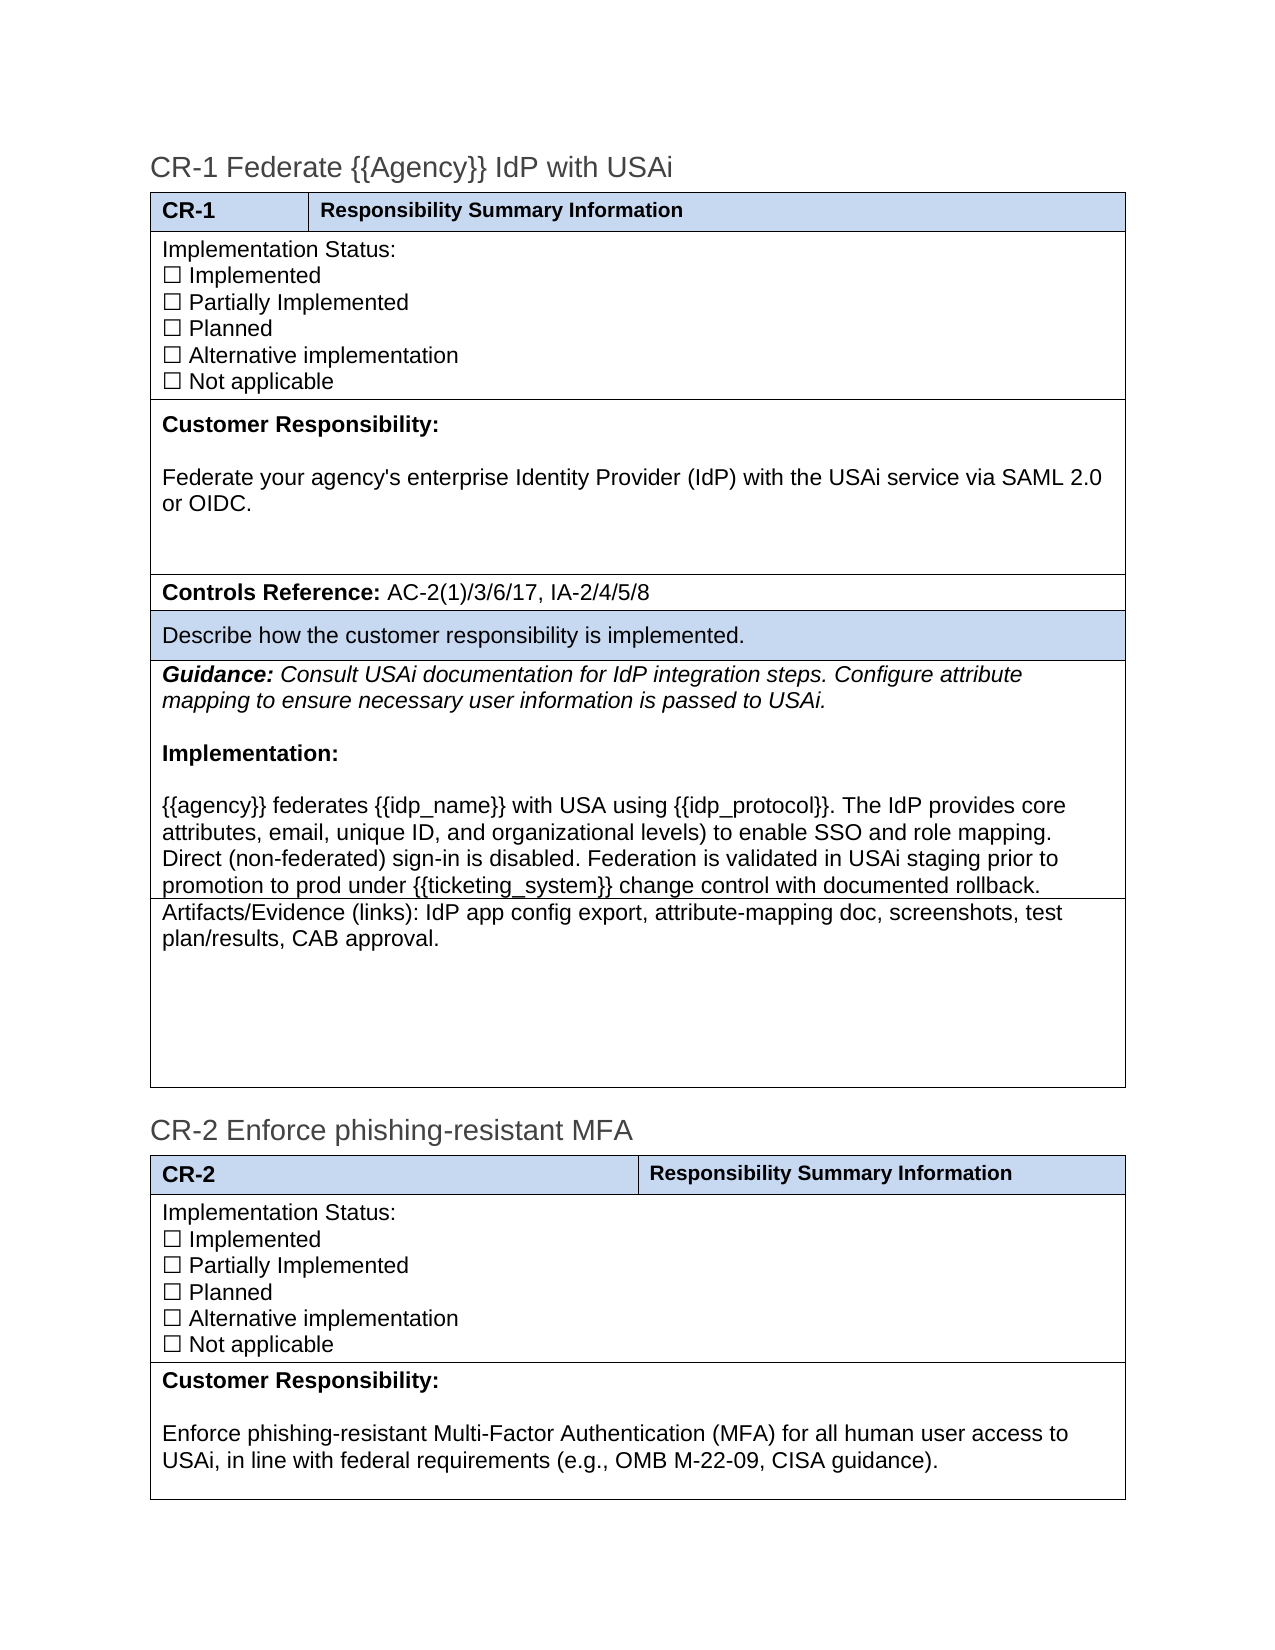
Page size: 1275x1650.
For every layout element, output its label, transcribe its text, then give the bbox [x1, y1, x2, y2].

table_header Responsibility Summary Information [309, 193, 1125, 231]
table_cell Implementation Status: ☐ Implemented ☐ Partially Implemented ☐ Planned ☐ Alternative implementation ☐ Not applicable [151, 1195, 1125, 1362]
table_header CR-1 [151, 193, 308, 231]
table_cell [151, 1363, 1125, 1499]
table_header Responsibility Summary Information [639, 1156, 1125, 1194]
table_header CR-2 [151, 1156, 638, 1194]
table_cell Artifacts/Evidence (links): IdP app config export, attribute‑mapping doc, screenshots, test plan/results, CAB approval. [151, 899, 1125, 1087]
table_cell Implementation Status: ☐ Implemented ☐ Partially Implemented ☐ Planned ☐ Alternative implementation ☐ Not applicable [151, 232, 1125, 399]
table_cell Customer Responsibility: Federate your agency's enterprise Identity Provider (IdP) with the USAi service via SAML 2.0 or OIDC. [151, 400, 1125, 574]
table_cell Controls Reference: AC‑2(1)/3/6/17, IA‑2/4/5/8 [151, 575, 1125, 610]
table_cell Describe how the customer responsibility is implemented. [151, 611, 1125, 660]
table_cell Guidance: Consult USAi documentation for IdP integration steps. Configure attribute mapping to ensure necessary user information is passed to USAi. Implementation: {{agency}} federates {{idp_name}} with USA using {{idp_protocol}}. The IdP provides core attributes, email, unique ID, and organizational levels) to enable SSO and role mapping. Direct (non‑federated) sign‑in is disabled. Federation is validated in USAi staging prior to promotion to prod under {{ticketing_system}} change control with documented rollback. [151, 661, 1125, 898]
subtitle CR-2 Enforce phishing‑resistant MFA [150, 1113, 1125, 1147]
subtitle CR-1 Federate {{Agency}} IdP with USAi [150, 150, 1125, 183]
